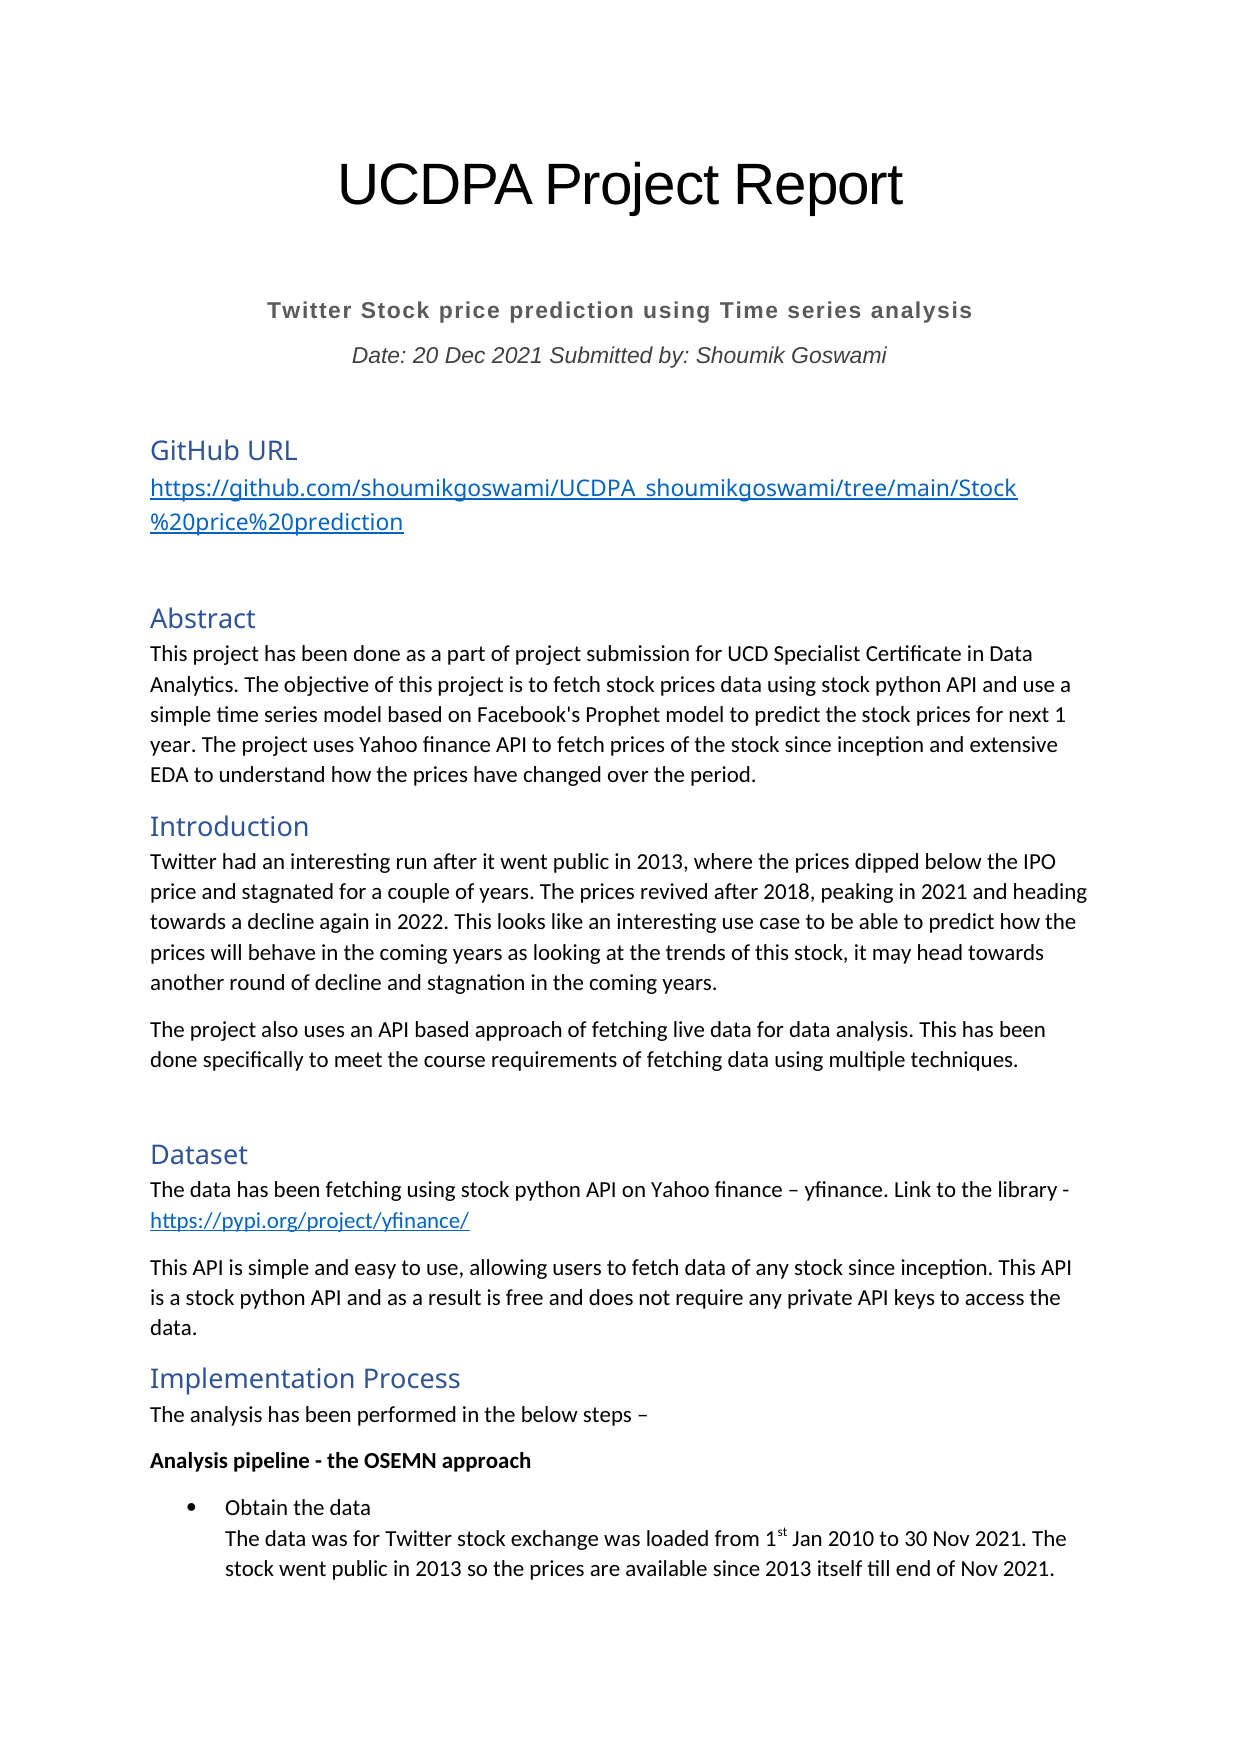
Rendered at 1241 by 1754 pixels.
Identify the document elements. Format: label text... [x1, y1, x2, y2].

text The data has been fetching using stock python API on Yahoo finance – yfinance. Link to the library - https://pypi.org/project/yfinance/ [150, 1176, 1090, 1234]
title UCDPA Project Report [150, 150, 1090, 297]
subtitle Twitter Stock price prediction using Time series analysis [150, 297, 1090, 323]
text https://github.com/shoumikgoswami/UCDPA_shoumikgoswami/tree/main/Stock%20price%20prediction [150, 472, 1090, 537]
text This API is simple and easy to use, allowing users to fetch data of any stock since inception. This API is a stock python API and as a result is free and does not require any private API keys to access the data. [150, 1253, 1090, 1341]
text Analysis pipeline - the OSEMN approach [150, 1447, 1090, 1475]
text The project also uses an API based approach of fetching live data for data analysis. This has been done specifically to meet the course requirements of fetching data using multiple techniques. [150, 1015, 1090, 1073]
text The analysis has been performed in the below steps – [150, 1400, 1090, 1428]
subtitle Abstract [150, 600, 1090, 637]
subtitle Implementation Process [150, 1360, 1090, 1397]
text Date: 20 Dec 2021 Submitted by: Shoumik Goswami [150, 342, 1090, 368]
subtitle GitHub URL [150, 432, 1090, 469]
text This project has been done as a part of project submission for UCD Specialist Certificate in Data Analytics. The objective of this project is to fetch stock prices data using stock python API and use a simple time series model based on Facebook's Prophet model to predict the stock prices for next 1 year. The project uses Yahoo finance API to fetch prices of the stock since inception and extensive EDA to understand how the prices have changed over the period. [150, 639, 1090, 788]
text Twitter had an interesting run after it went public in 2013, where the prices dipped below the IPO price and stagnated for a couple of years. The prices revived after 2018, peaking in 2021 and heading towards a decline again in 2022. This looks like an interesting use case to be able to predict how the prices will behave in the coming years as looking at the trends of this stock, it may head towards another round of decline and stagnation in the coming years. [150, 847, 1090, 996]
subtitle Introduction [150, 807, 1090, 844]
subtitle Dataset [150, 1136, 1090, 1173]
